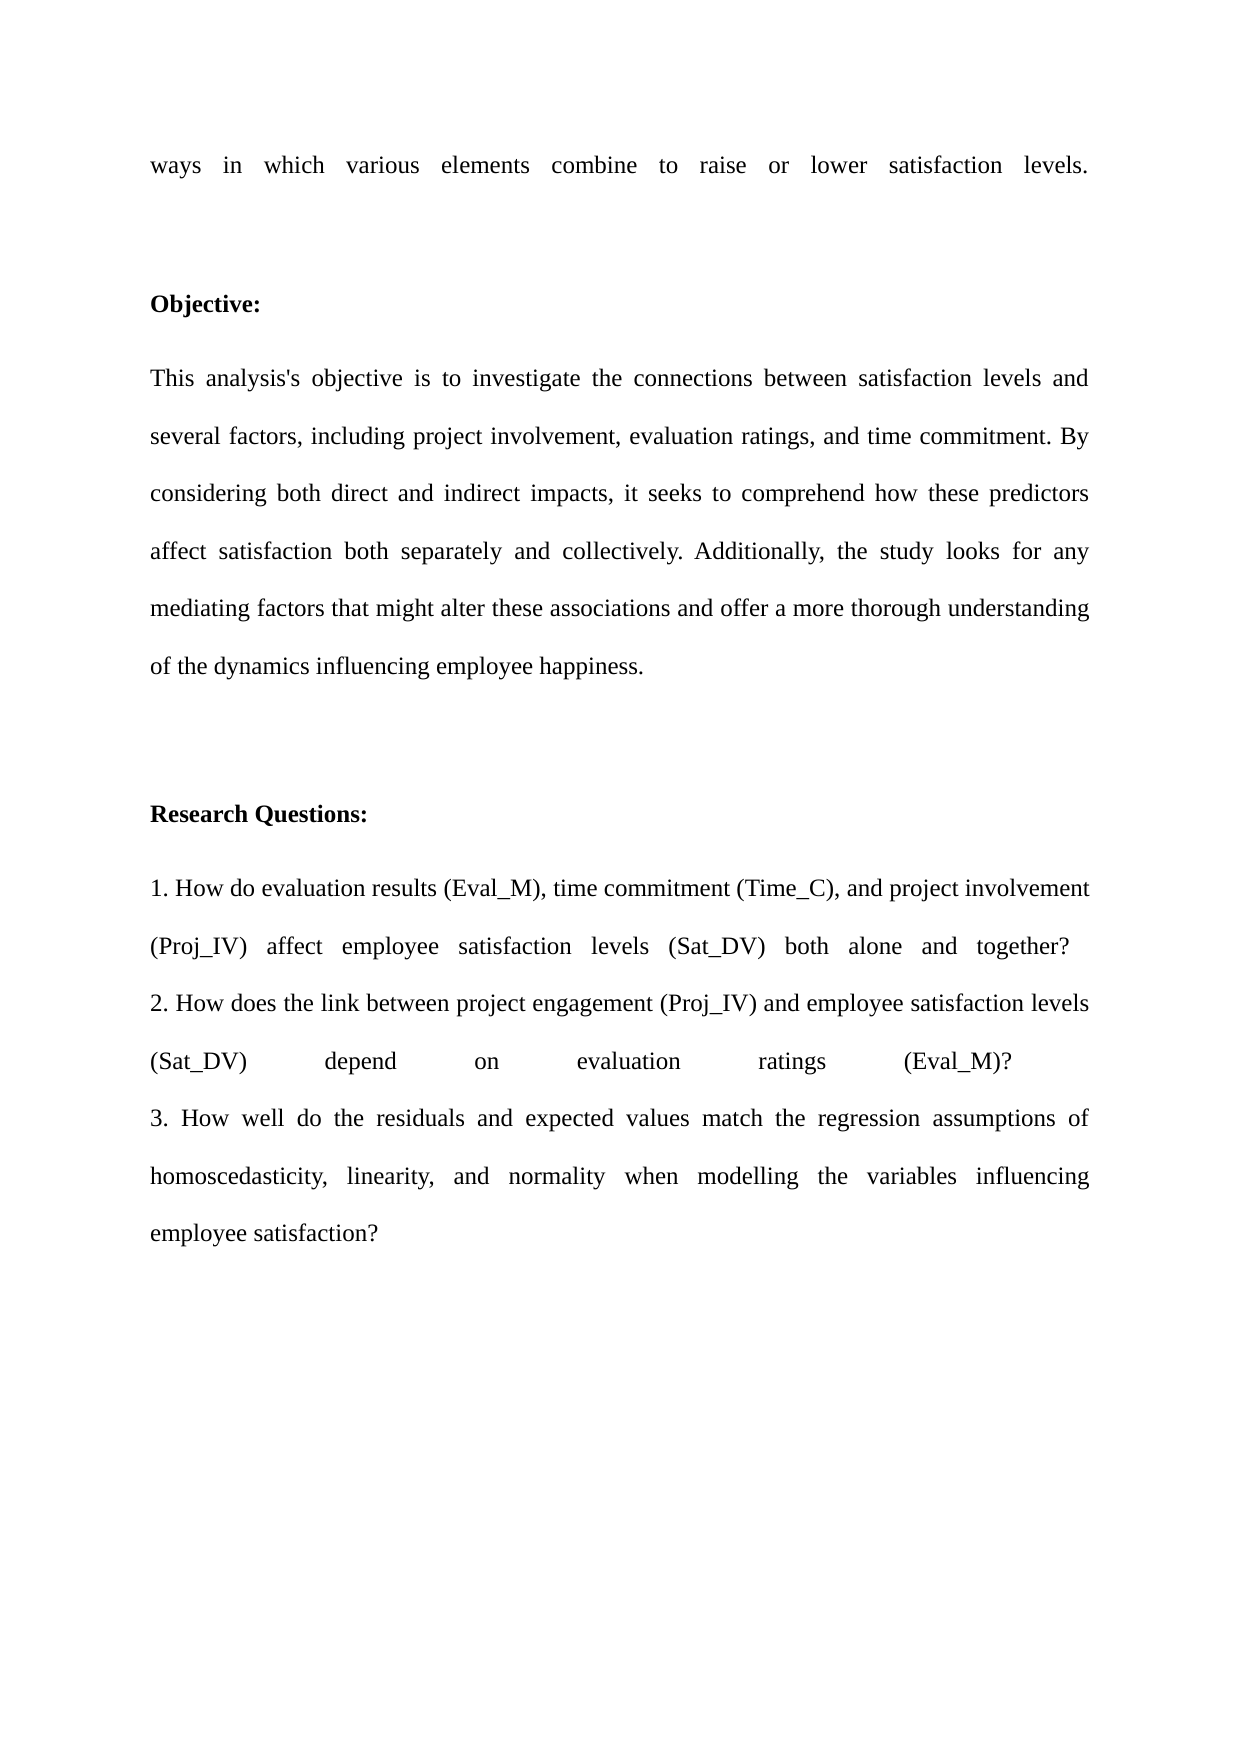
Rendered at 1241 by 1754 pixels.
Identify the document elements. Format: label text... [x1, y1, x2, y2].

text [150, 150, 1090, 241]
text 1. How do evaluation results (Eval_M), time commitment (Time_C), and project involvement (Proj_IV) affect employee satisfaction levels (Sat_DV) both alone and together? 2. How does the link between project engagement (Proj_IV) and employee satisfaction levels (Sat_DV) depend on evaluation ratings (Eval_M)? 3. How well do the residuals and expected values match the regression assumptions of homoscedasticity, linearity, and normality when modelling the variables influencing employee satisfaction? [150, 873, 1090, 1247]
text Research Questions: [150, 799, 1090, 828]
text This analysis's objective is to investigate the connections between satisfaction levels and several factors, including project involvement, evaluation ratings, and time commitment. By considering both direct and indirect impacts, it seeks to comprehend how these predictors affect satisfaction both separately and collectively. Additionally, the study looks for any mediating factors that might alter these associations and offer a more thorough understanding of the dynamics influencing employee happiness. [150, 363, 1090, 679]
text Objective: [150, 289, 1090, 318]
